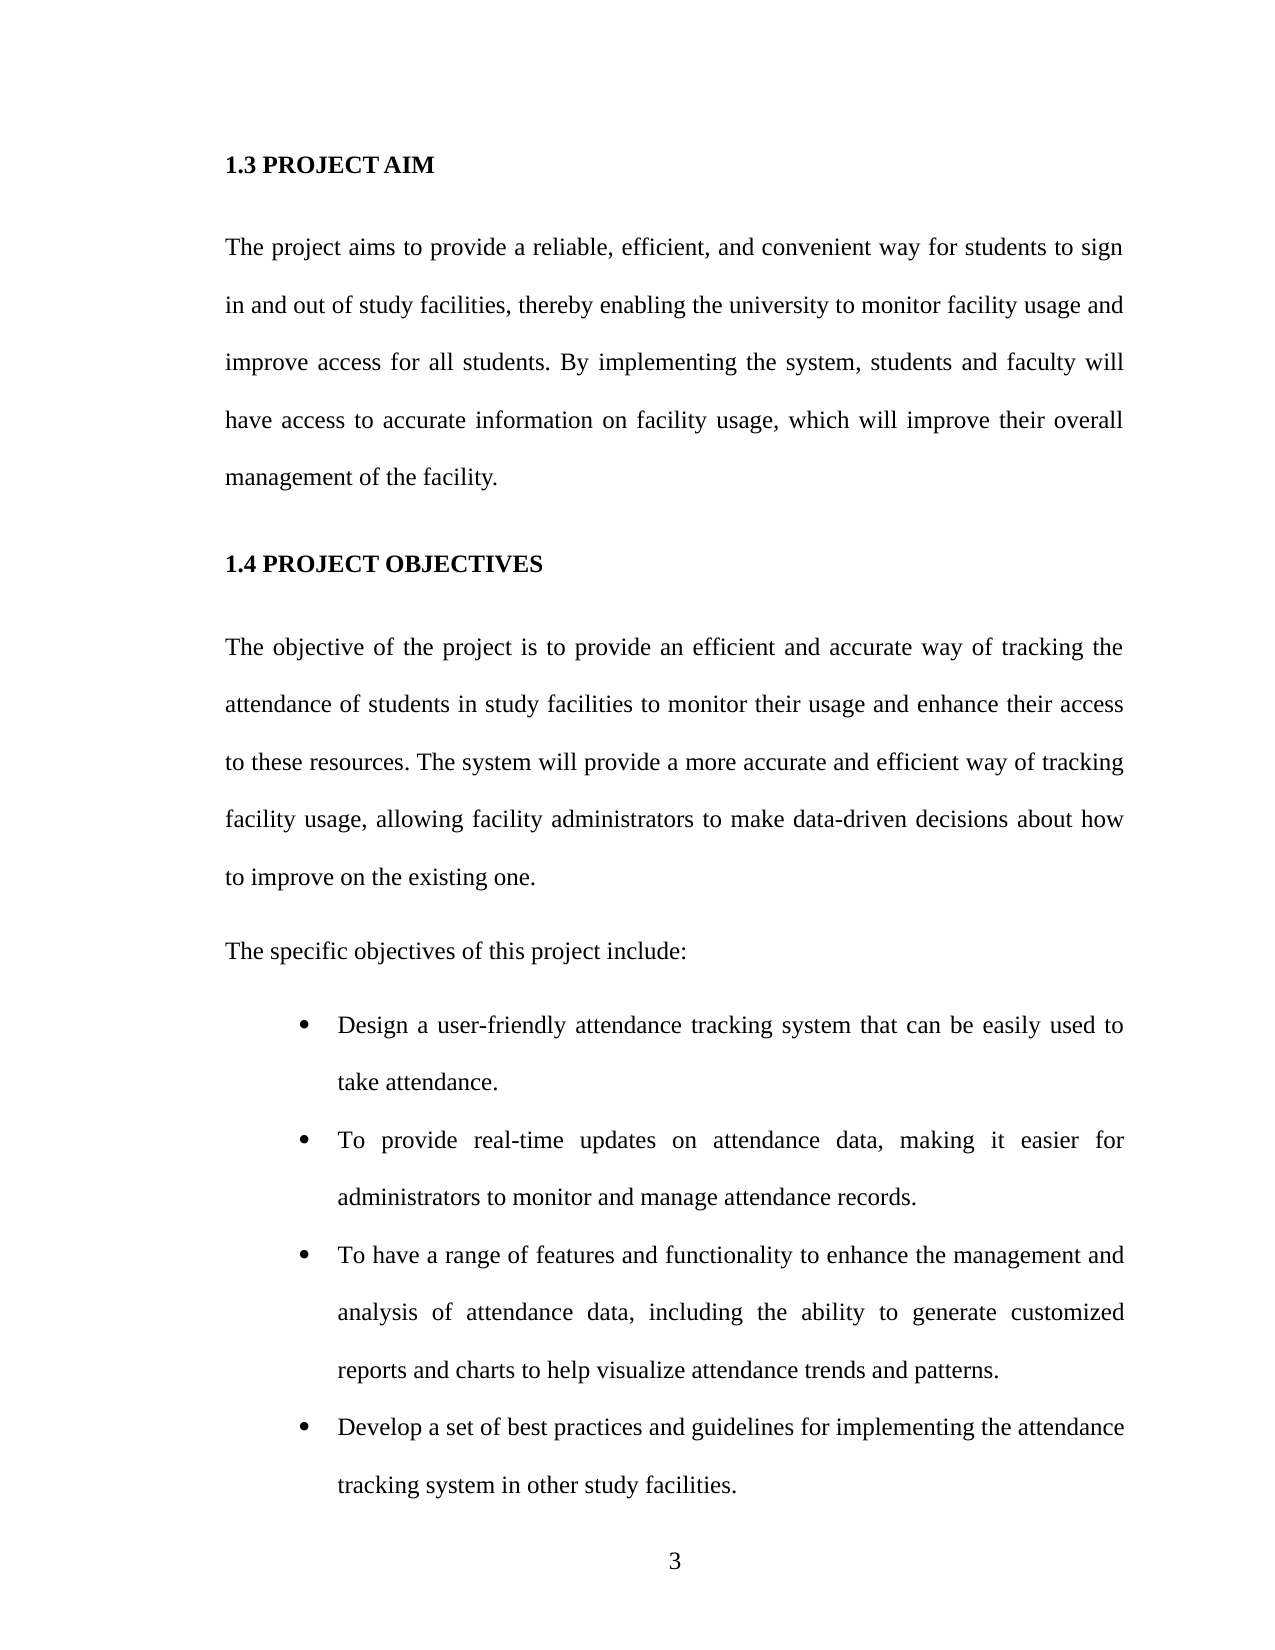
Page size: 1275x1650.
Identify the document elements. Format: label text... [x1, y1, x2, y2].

list To have a range of features and functionality to enhance the management and analysis of attendance data, including the ability to generate customized reports and charts to help visualize attendance trends and patterns. [300, 1240, 1125, 1384]
text The specific objectives of this project include: [225, 936, 1125, 964]
list To provide real-time updates on attendance data, making it easier for administrators to monitor and manage attendance records. [300, 1125, 1125, 1211]
subtitle 1.3 PROJECT AIM [225, 150, 1125, 179]
list Design a user-friendly attendance tracking system that can be easily used to take attendance. [300, 1010, 1125, 1096]
subtitle 1.4 PROJECT OBJECTIVES [225, 549, 1125, 578]
text The project aims to provide a reliable, efficient, and convenient way for students to sign in and out of study facilities, thereby enabling the university to monitor facility usage and improve access for all students. By implementing the system, students and faculty will have access to accurate information on facility usage, which will improve their overall management of the facility. [225, 232, 1125, 491]
list Develop a set of best practices and guidelines for implementing the attendance tracking system in other study facilities. [300, 1412, 1125, 1499]
text The objective of the project is to provide an efficient and accurate way of tracking the attendance of students in study facilities to monitor their usage and enhance their access to these resources. The system will provide a more accurate and efficient way of tracking facility usage, allowing facility administrators to make data-driven decisions about how to improve on the existing one. [225, 632, 1125, 890]
